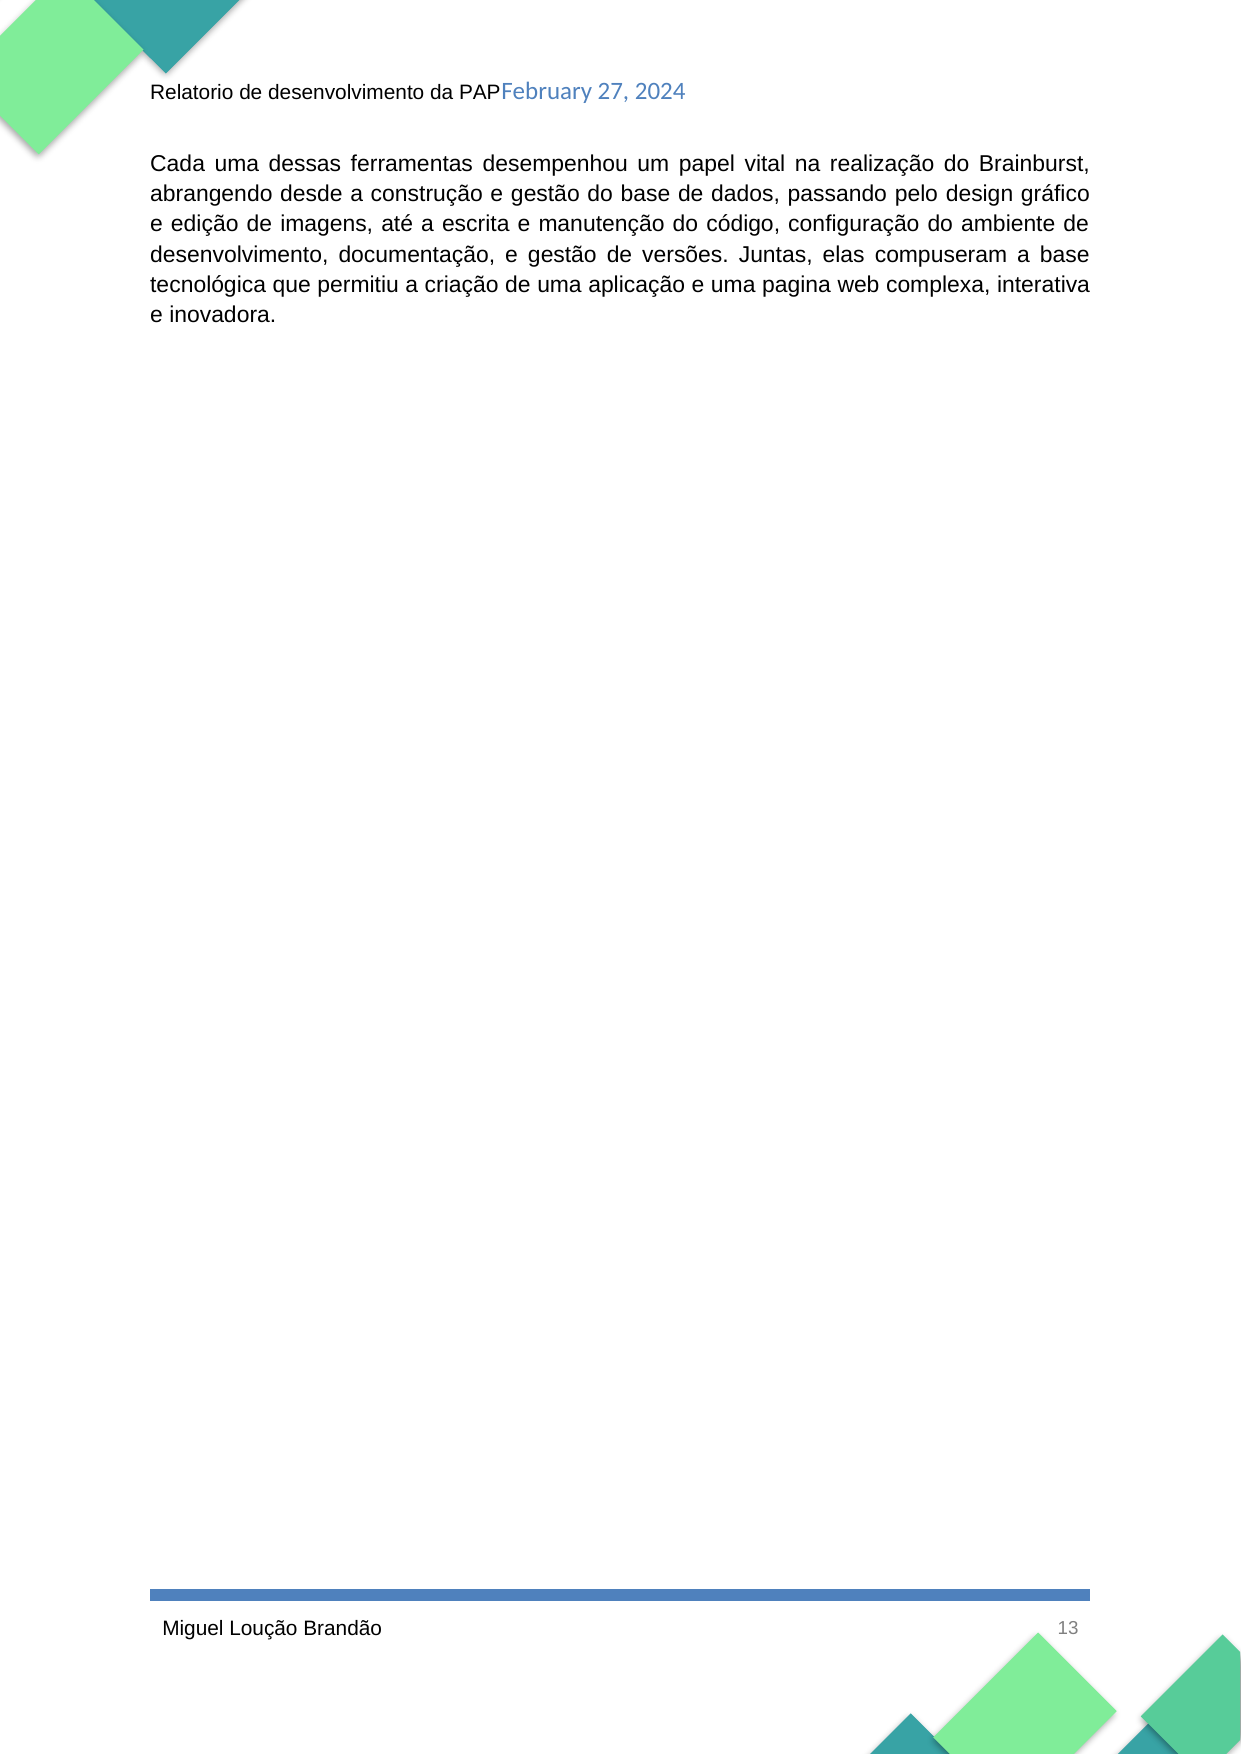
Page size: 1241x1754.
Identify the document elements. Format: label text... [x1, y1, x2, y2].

text Cada uma dessas ferramentas desempenhou um papel vital na realização do Brainburst, abrangendo desde a construção e gestão do base de dados, passando pelo design gráfico e edição de imagens, até a escrita e manutenção do código, configuração do ambiente de desenvolvimento, documentação, e gestão de versões. Juntas, elas compuseram a base tecnológica que permitiu a criação de uma aplicação e uma pagina web complexa, interativa e inovadora. [150, 150, 1090, 327]
